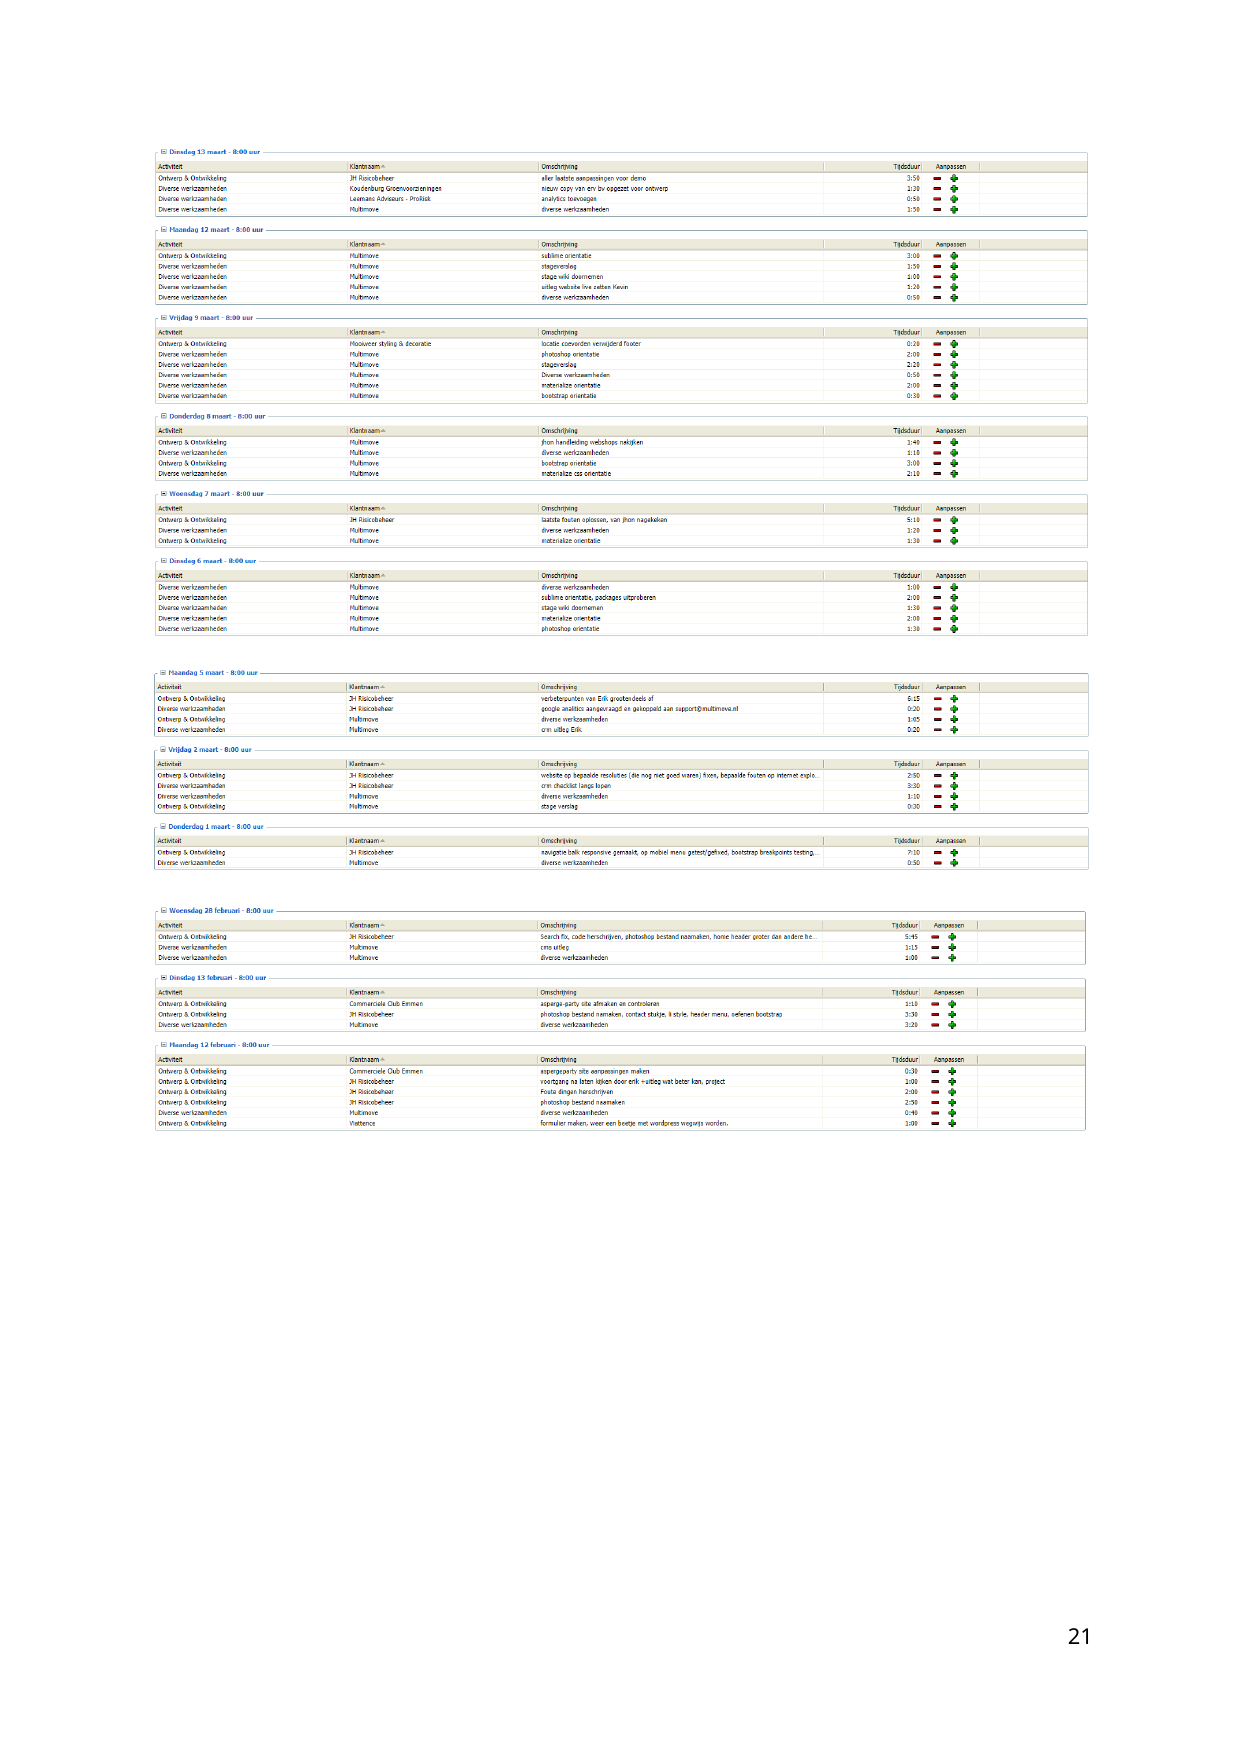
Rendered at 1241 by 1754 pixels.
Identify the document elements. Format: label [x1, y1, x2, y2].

picture [147, 147, 1093, 640]
picture [147, 901, 1093, 1135]
picture [147, 666, 1093, 875]
